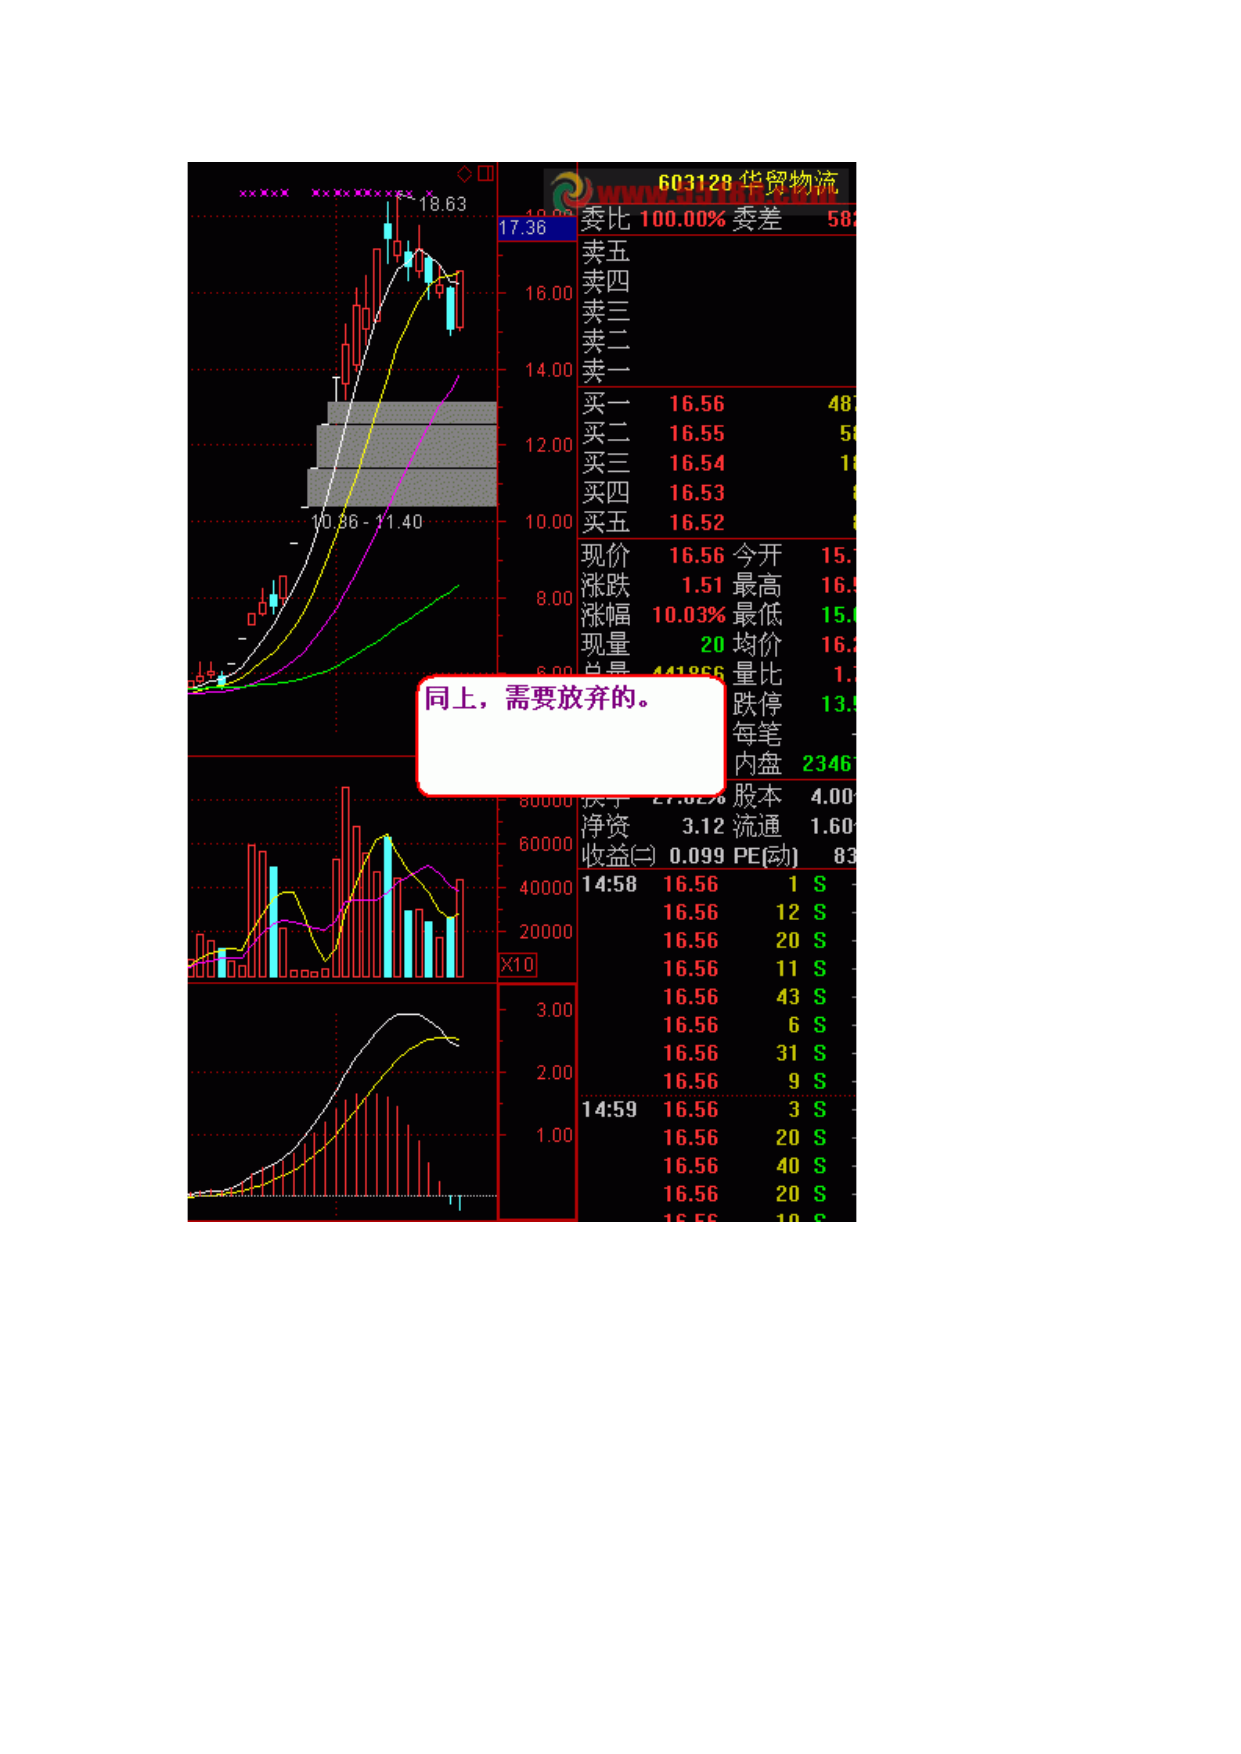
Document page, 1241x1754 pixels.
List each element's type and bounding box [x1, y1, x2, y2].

picture [187, 162, 857, 1222]
